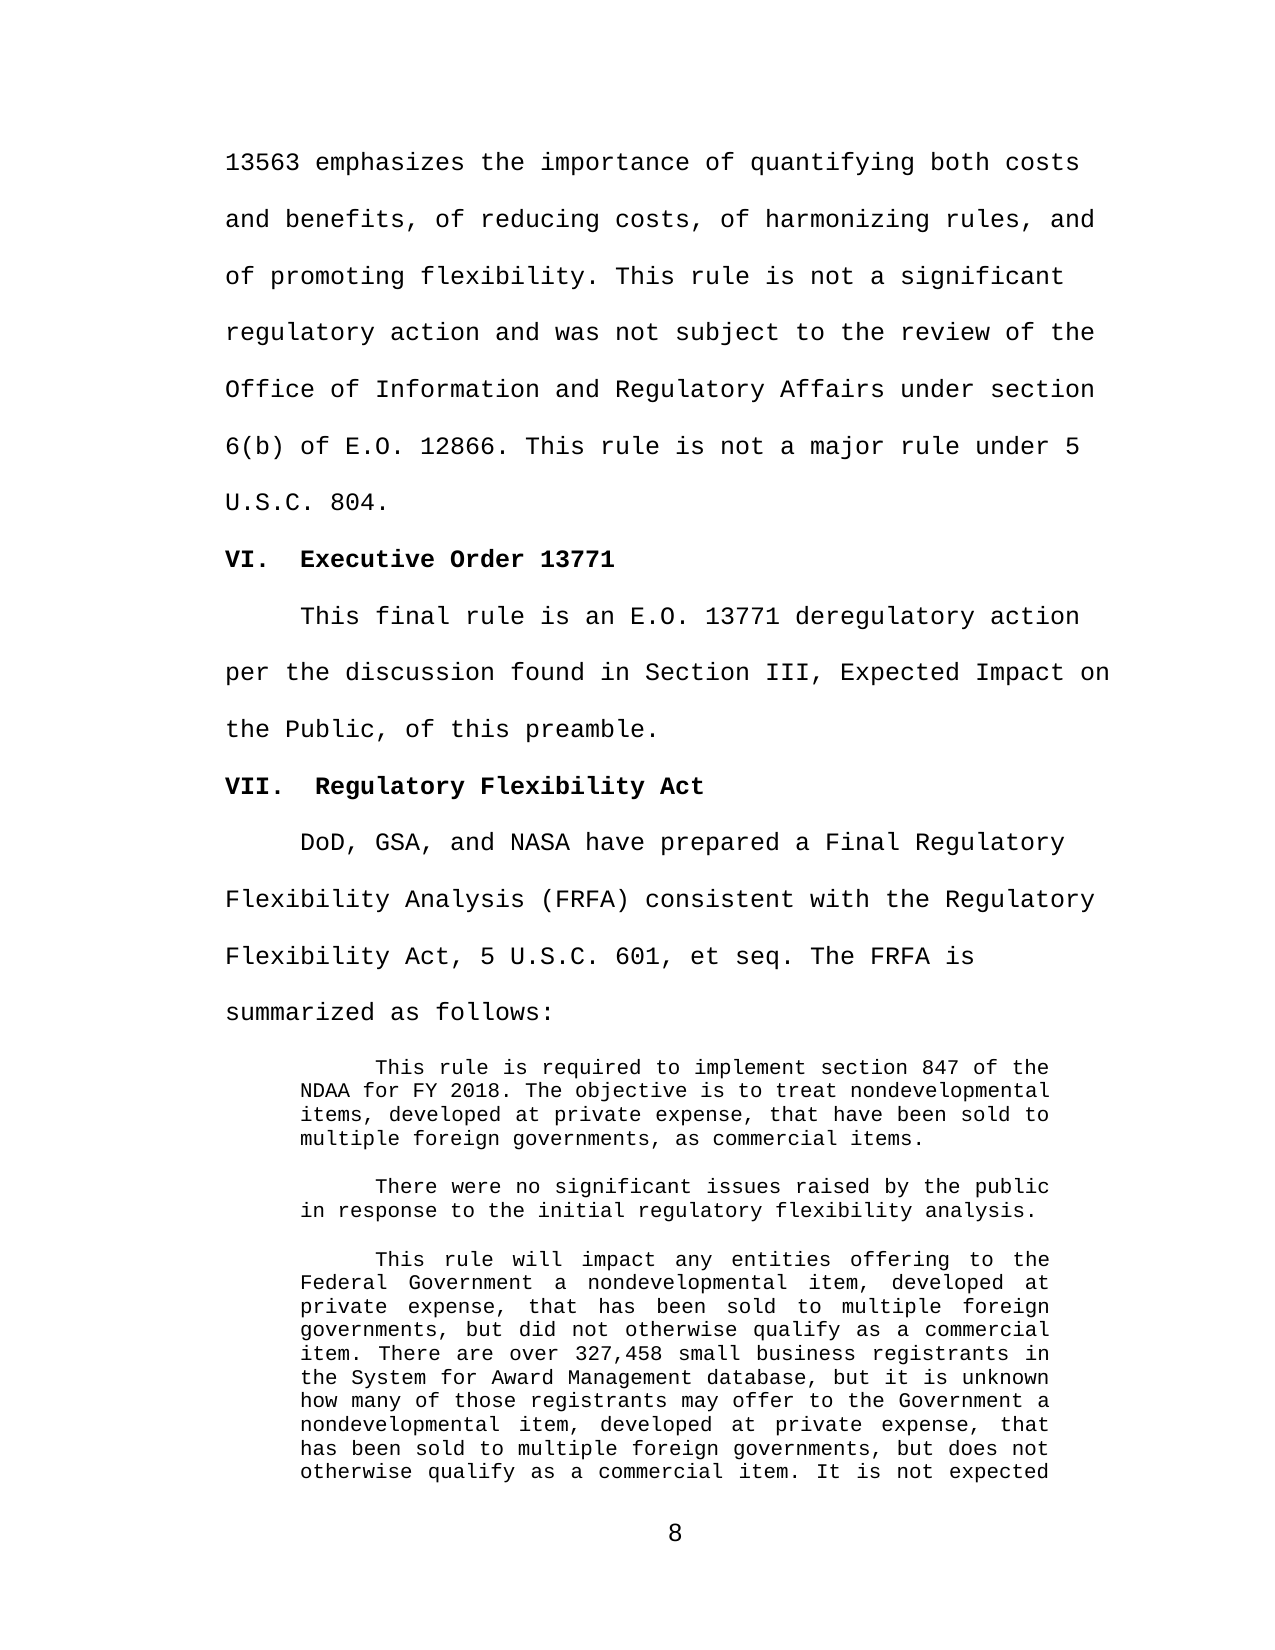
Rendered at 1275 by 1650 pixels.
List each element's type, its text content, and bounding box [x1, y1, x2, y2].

text DoD, GSA, and NASA have prepared a Final Regulatory Flexibility Analysis (FRFA) consistent with the Regulatory Flexibility Act, 5 U.S.C. 601, et seq. The FRFA is summarized as follows: [225, 830, 1125, 1028]
text VI. Executive Order 13771 [225, 547, 1125, 575]
text This rule is required to implement section 847 of the NDAA for FY 2018. The objective is to treat nondevelopmental items, developed at private expense, that have been sold to multiple foreign governments, as commercial items. [300, 1057, 1050, 1151]
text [225, 150, 1125, 518]
text VII. Regulatory Flexibility Act [225, 773, 1125, 802]
text There were no significant issues raised by the public in response to the initial regulatory flexibility analysis. [300, 1176, 1050, 1223]
text This final rule is an E.O. 13771 deregulatory action per the discussion found in Section III, Expected Impact on the Public, of this preamble. [225, 603, 1125, 745]
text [300, 1248, 1050, 1485]
